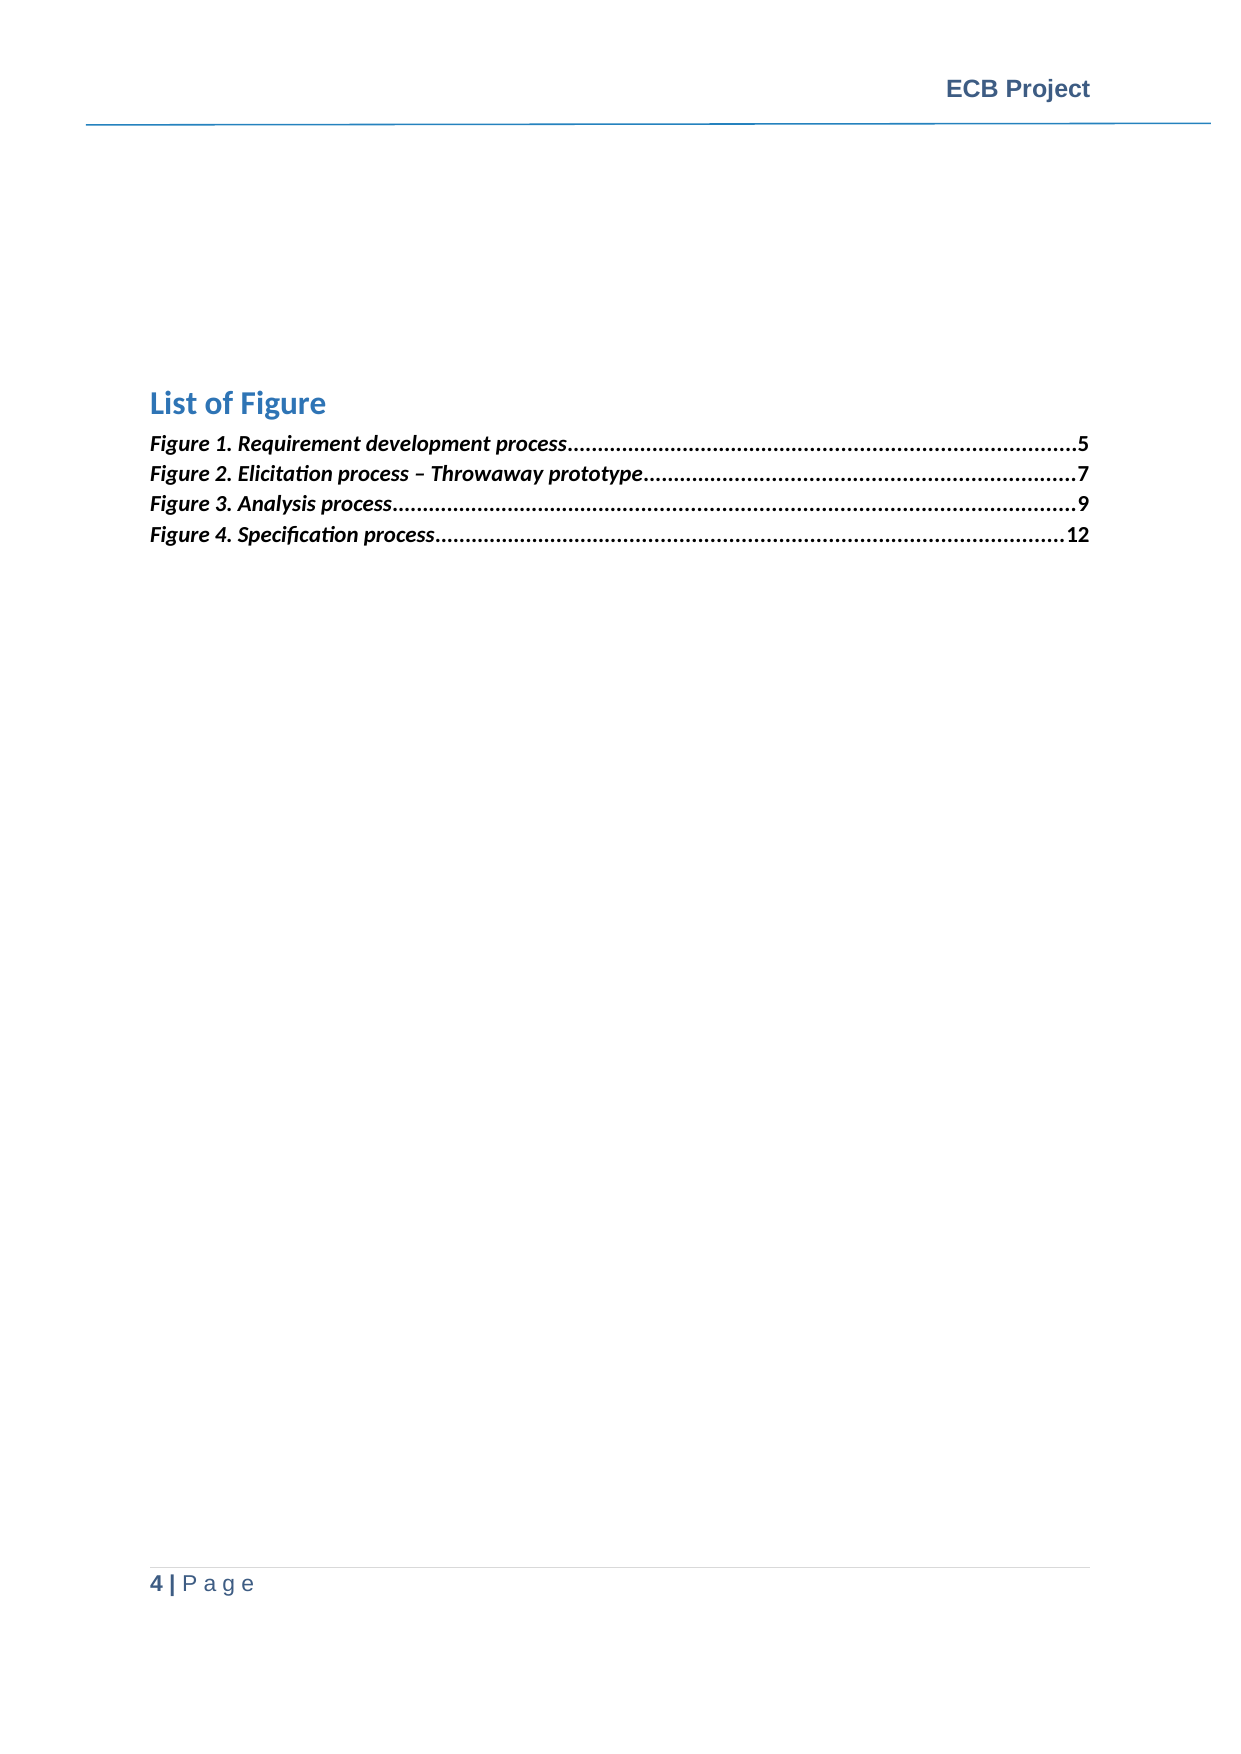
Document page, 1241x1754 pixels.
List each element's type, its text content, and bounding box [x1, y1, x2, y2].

text Figure 2. Elicitation process – Throwaway prototype 7 [150, 459, 1090, 487]
text Figure 1. Requirement development process 5 [150, 429, 1090, 457]
subtitle List of Figure [150, 382, 1090, 423]
text Figure 4. Specification process 12 [150, 520, 1090, 548]
text Figure 3. Analysis process 9 [150, 489, 1090, 517]
